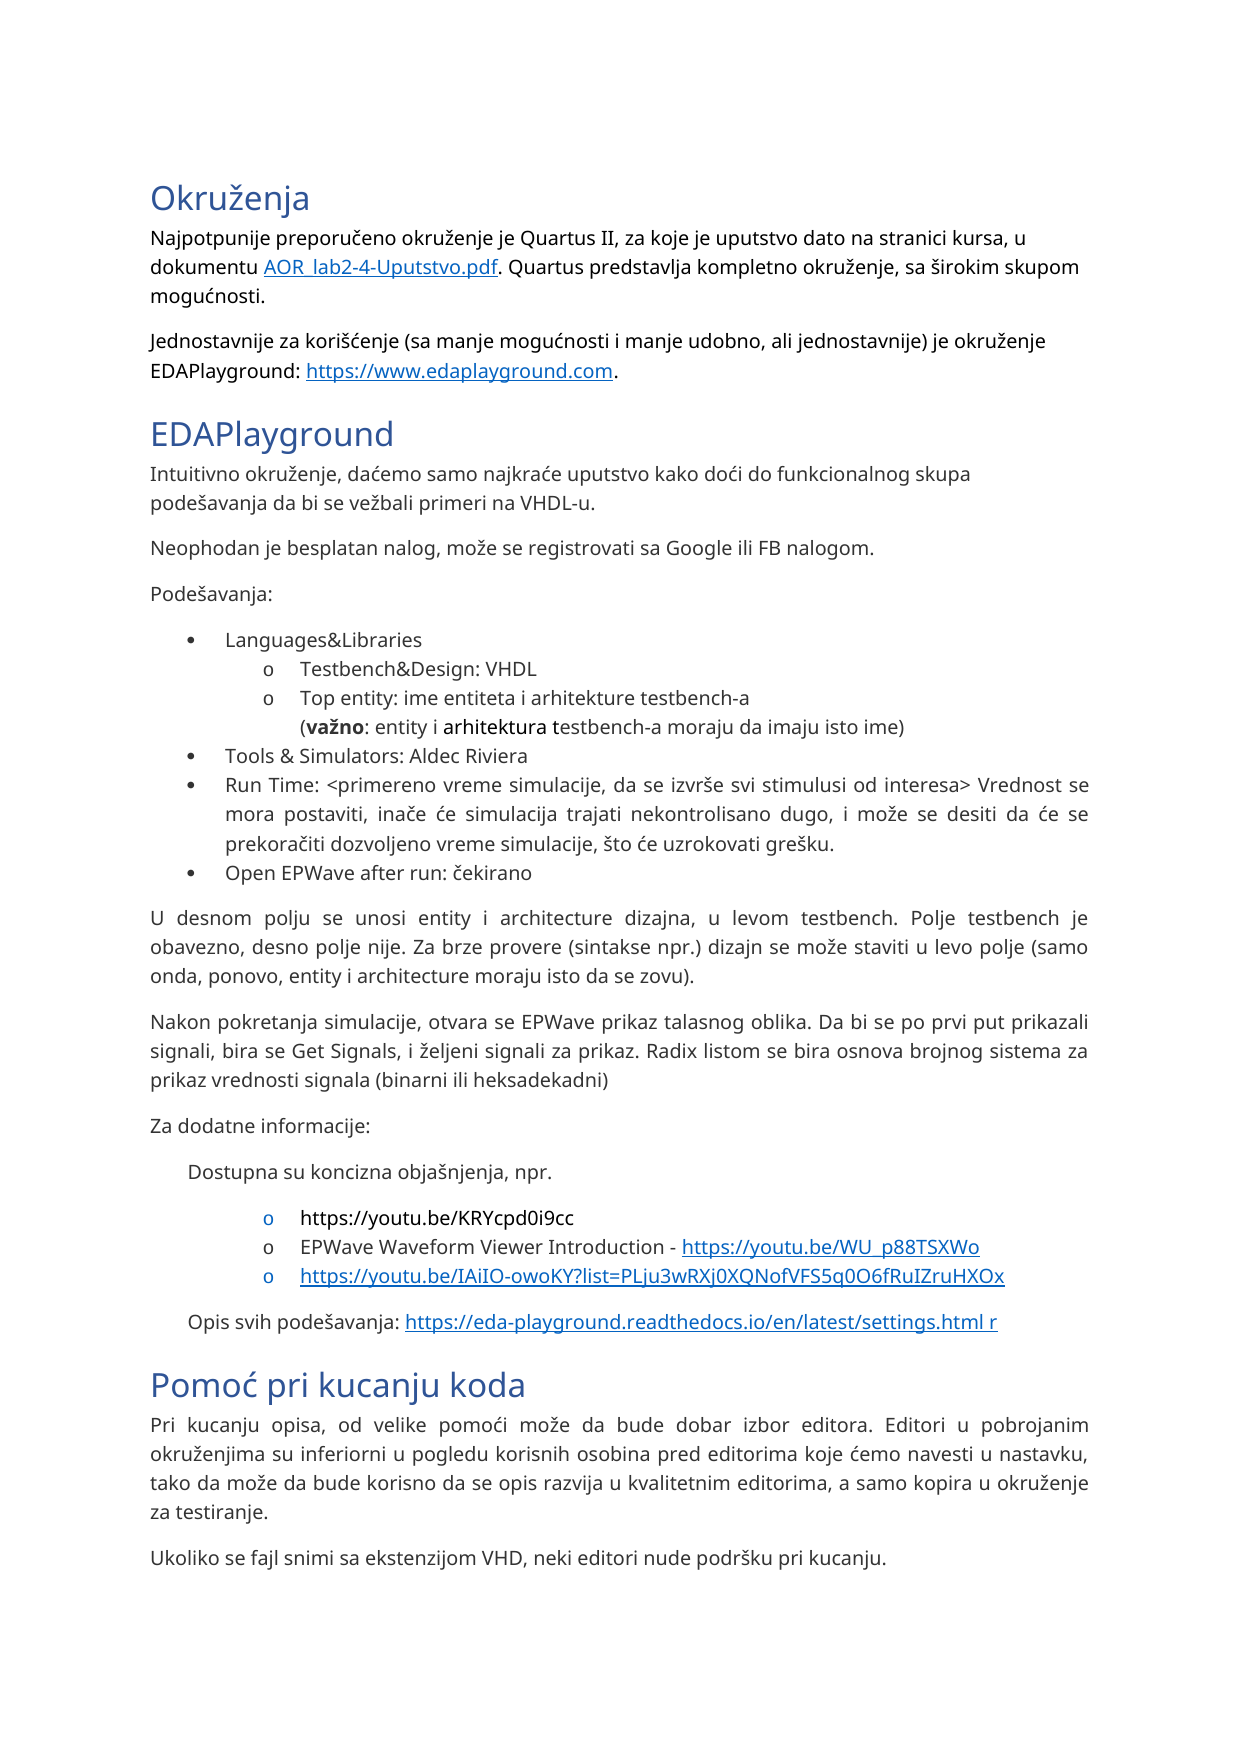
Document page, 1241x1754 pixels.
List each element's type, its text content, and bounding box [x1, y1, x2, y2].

text Intuitivno okruženje, daćemo samo najkraće uputstvo kako doći do funkcionalnog skupa podešavanja da bi se vežbali primeri na VHDL-u. [150, 460, 1090, 516]
list Tools & Simulators: Aldec Riviera [187, 743, 1090, 769]
text Neophodan je besplatan nalog, može se registrovati sa Google ili FB nalogom. [150, 535, 1090, 562]
text Opis svih podešavanja: https://eda-playground.readthedocs.io/en/latest/settings.html r [187, 1308, 1090, 1335]
text Jednostavnije za korišćenje (sa manje mogućnosti i manje udobno, ali jednostavnije) je okruženje EDAPlayground: https://www.edaplayground.com. [150, 328, 1090, 384]
list Top entity: ime entiteta i arhitekture testbench-a (važno: entity i arhitektura testbench-a moraju da imaju isto ime) [262, 684, 1090, 741]
text Podešavanja: [150, 580, 1090, 607]
subtitle Okruženja [150, 175, 1090, 220]
text Za dodatne informacije: [150, 1112, 1090, 1139]
text Dostupna su koncizna objašnjenja, npr. [187, 1158, 1090, 1185]
list https://youtu.be/IAiIO-owoKY?list=PLju3wRXj0XQNofVFS5q0O6fRuIZruHXOx [262, 1262, 1090, 1289]
text Pri kucanju opisa, od velike pomoći može da bude dobar izbor editora. Editori u pobrojanim okruženjima su inferiorni u pogledu korisnih osobina pred editorima koje ćemo navesti u nastavku, tako da može da bude korisno da se opis razvija u kvalitetnim editorima, a samo kopira u okruženje za testiranje. [150, 1411, 1090, 1525]
text Nakon pokretanja simulacije, otvara se EPWave prikaz talasnog oblika. Da bi se po prvi put prikazali signali, bira se Get Signals, i željeni signali za prikaz. Radix listom se bira osnova brojnog sistema za prikaz vrednosti signala (binarni ili heksadekadni) [150, 1008, 1090, 1093]
list https://youtu.be/KRYcpd0i9cc [262, 1204, 1090, 1231]
list Testbench&Design: VHDL [262, 655, 1090, 682]
list EPWave Waveform Viewer Introduction - https://youtu.be/WU_p88TSXWo [262, 1233, 1090, 1260]
list Open EPWave after run: čekirano [187, 859, 1090, 886]
subtitle EDAPlayground [150, 411, 1090, 456]
text U desnom polju se unosi entity i architecture dizajna, u levom testbench. Polje testbench je obavezno, desno polje nije. Za brze provere (sintakse npr.) dizajn se može staviti u levo polje (samo onda, ponovo, entity i architecture moraju isto da se zovu). [150, 904, 1090, 990]
subtitle Pomoć pri kucanju koda [150, 1362, 1090, 1407]
text Ukoliko se fajl snimi sa ekstenzijom VHD, neki editori nude podršku pri kucanju. [150, 1544, 1090, 1571]
text Najpotpunije preporučeno okruženje je Quartus II, za koje je uputstvo dato na stranici kursa, u dokumentu AOR_lab2-4-Uputstvo.pdf. Quartus predstavlja kompletno okruženje, sa širokim skupom mogućnosti. [150, 224, 1090, 309]
list Run Time: <primereno vreme simulacije, da se izvrše svi stimulusi od interesa> Vrednost se mora postaviti, inače će simulacija trajati nekontrolisano dugo, i može se desiti da će se prekoračiti dozvoljeno vreme simulacije, što će uzrokovati grešku. [187, 772, 1090, 857]
list Languages&Libraries [187, 626, 1090, 653]
